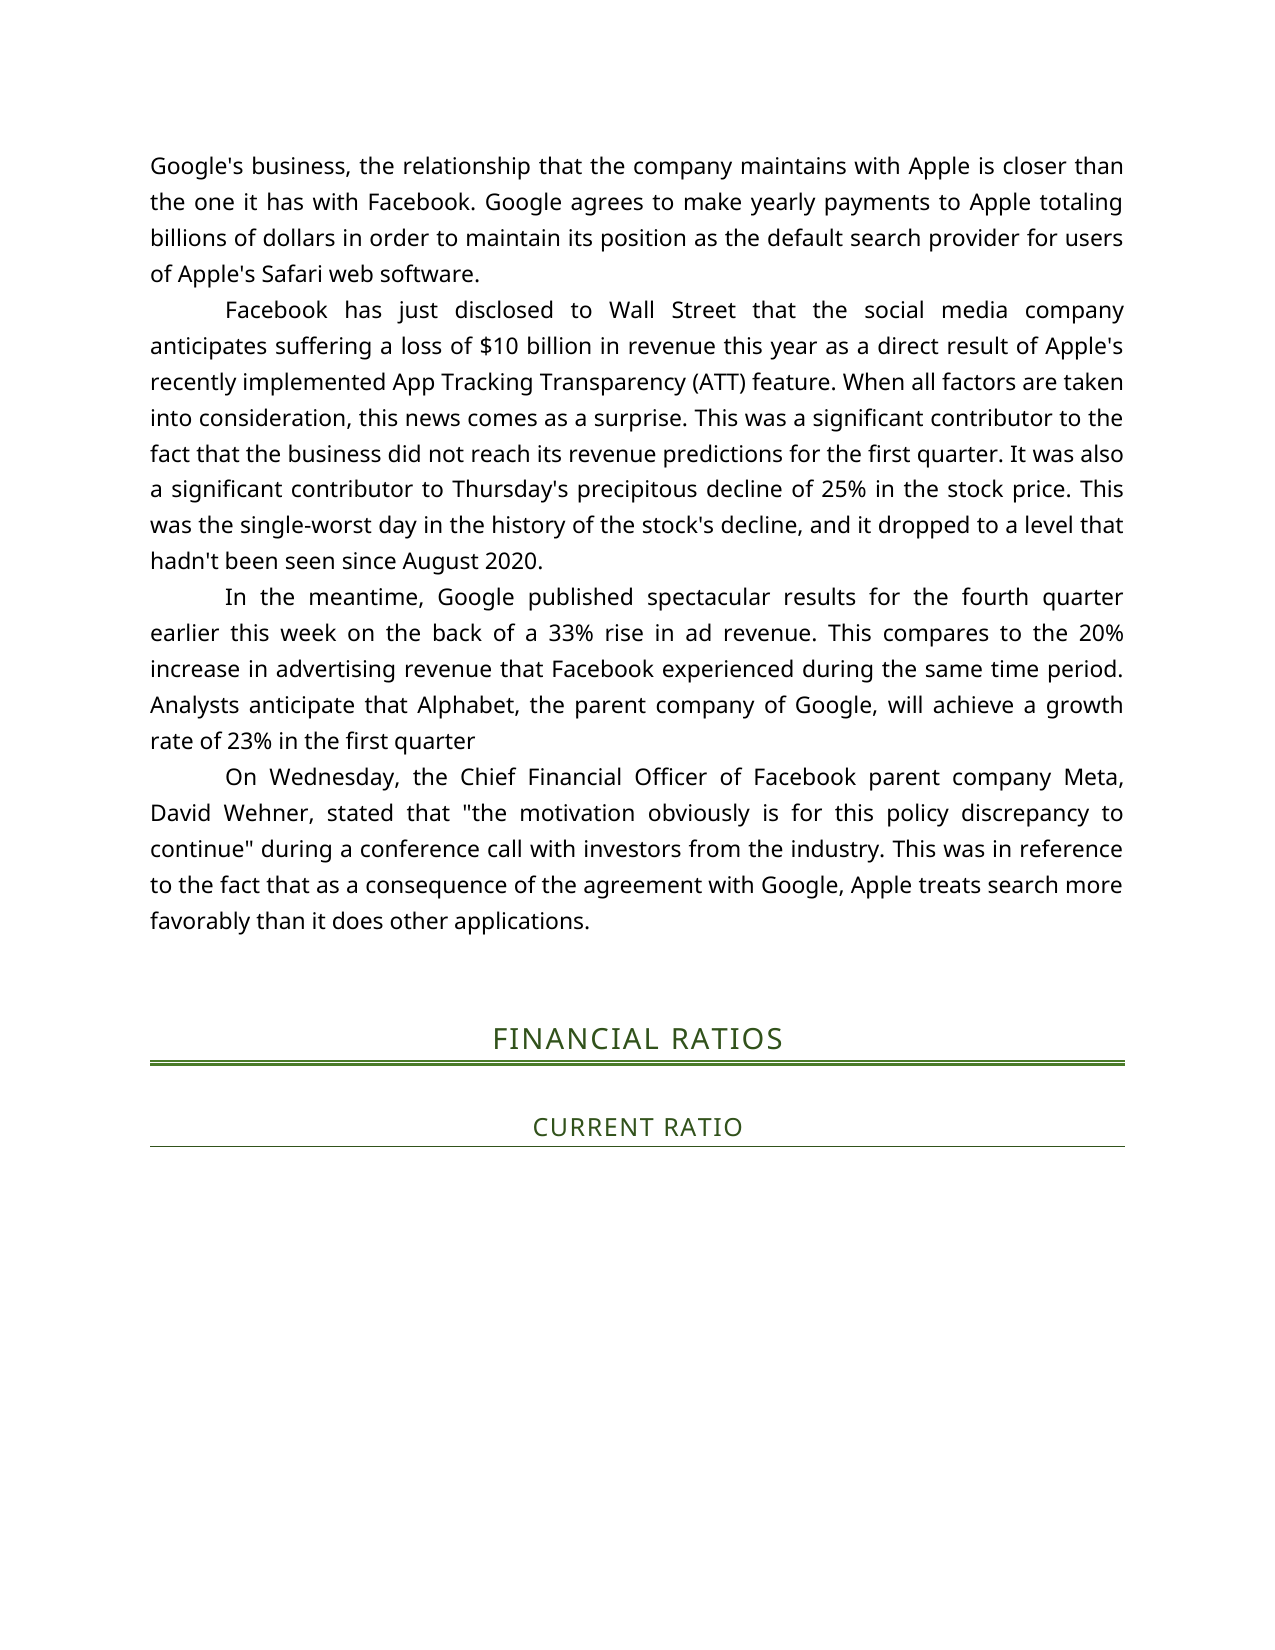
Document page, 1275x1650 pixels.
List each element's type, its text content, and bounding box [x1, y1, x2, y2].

subtitle Current Ratio [150, 1110, 1125, 1146]
text In the meantime, Google published spectacular results for the fourth quarter earlier this week on the back of a 33% rise in ad revenue. This compares to the 20% increase in advertising revenue that Facebook experienced during the same time period. Analysts anticipate that Alphabet, the parent company of Google, will achieve a growth rate of 23% in the first quarter [150, 581, 1125, 756]
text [150, 150, 1125, 289]
text On Wednesday, the Chief Financial Officer of Facebook parent company Meta, David Wehner, stated that "the motivation obviously is for this policy discrepancy to continue" during a conference call with investors from the industry. This was in reference to the fact that as a consequence of the agreement with Google, Apple treats search more favorably than it does other applications. [150, 761, 1125, 936]
text Facebook has just disclosed to Wall Street that the social media company anticipates suffering a loss of $10 billion in revenue this year as a direct result of Apple's recently implemented App Tracking Transparency (ATT) feature. When all factors are taken into consideration, this news comes as a surprise. This was a significant contributor to the fact that the business did not reach its revenue predictions for the first quarter. It was also a significant contributor to Thursday's precipitous decline of 25% in the stock price. This was the single-worst day in the history of the stock's decline, and it dropped to a level that hadn't been seen since August 2020. [150, 294, 1125, 577]
subtitle Financial Ratios [150, 1018, 1125, 1060]
